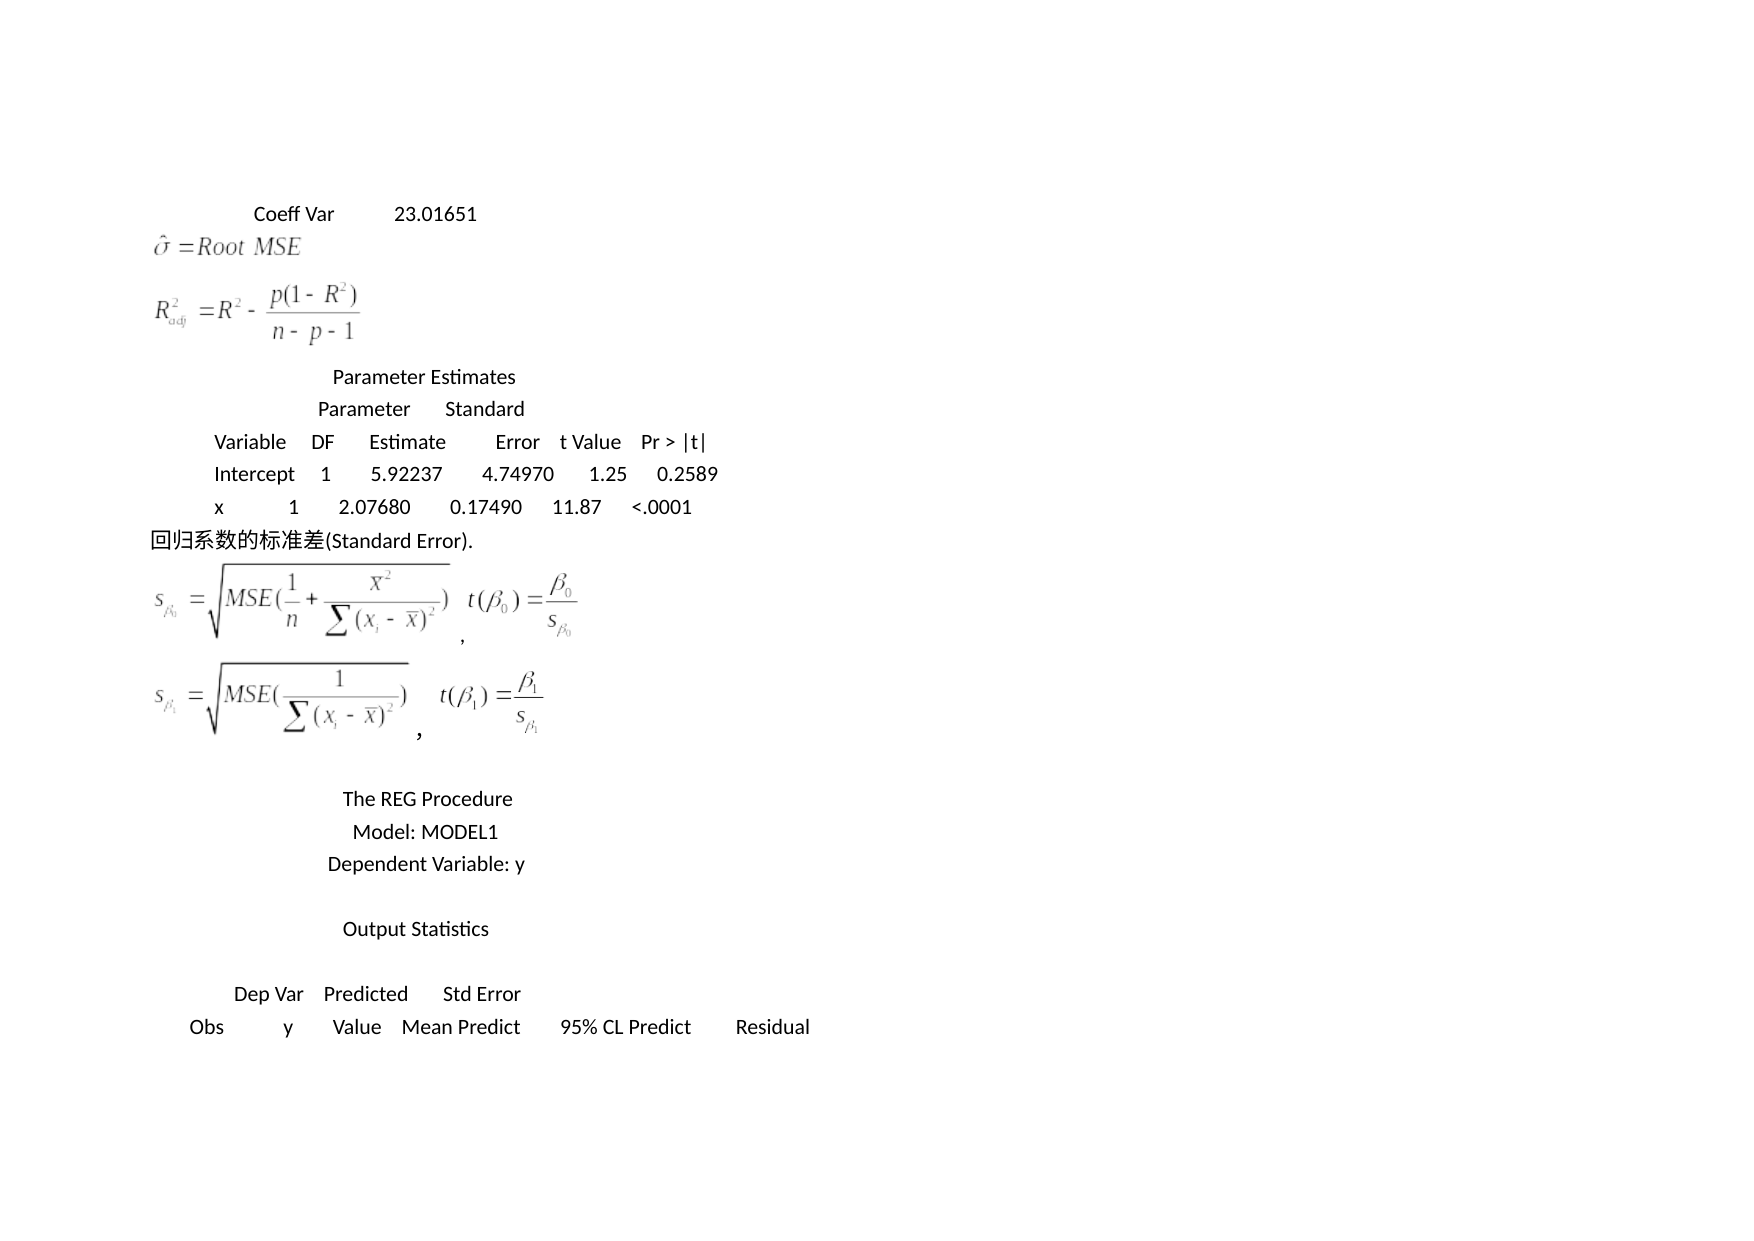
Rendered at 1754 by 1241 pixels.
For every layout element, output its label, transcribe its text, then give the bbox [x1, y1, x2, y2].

text x 1 2.07680 0.17490 11.87 <.0001 [150, 490, 1604, 523]
text Intercept 1 5.92237 4.74970 1.25 0.2589 [150, 458, 1604, 490]
text Parameter Estimates [150, 360, 1604, 393]
text ， [150, 653, 1604, 750]
text , [150, 555, 1604, 653]
text Variable DF Estimate Error t Value Pr > |t| [150, 425, 1604, 458]
text Dep Var Predicted Std Error [150, 978, 1604, 1010]
text Output Statistics [150, 913, 1604, 945]
text Model: MODEL1 [150, 815, 1604, 848]
text Coeff Var 23.01651 [150, 198, 1604, 230]
text 回归系数的标准差(Standard Error). [150, 523, 1604, 555]
text Dependent Variable: y [150, 848, 1604, 880]
text Parameter Standard [150, 393, 1604, 425]
text Obs y Value Mean Predict 95% CL Predict Residual [150, 1010, 1604, 1043]
text The REG Procedure [150, 783, 1604, 815]
